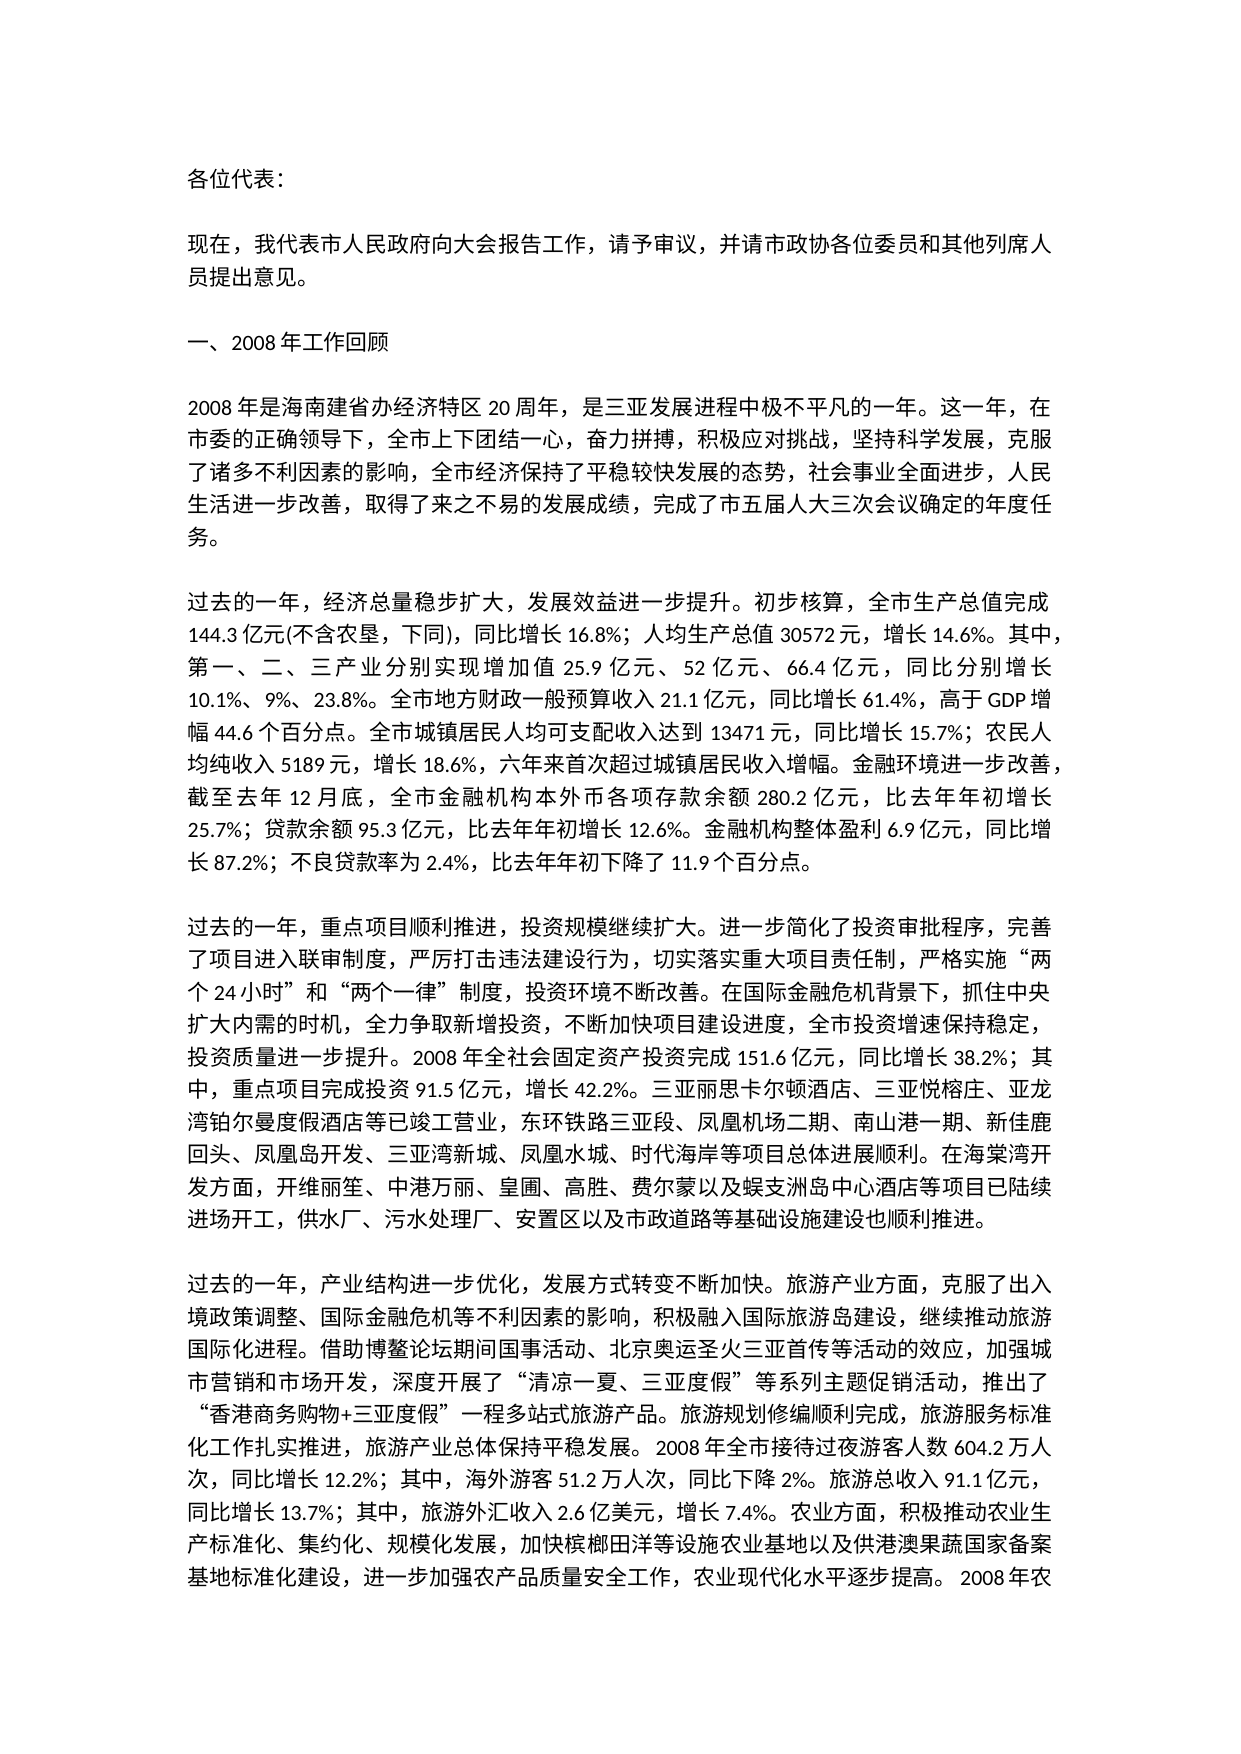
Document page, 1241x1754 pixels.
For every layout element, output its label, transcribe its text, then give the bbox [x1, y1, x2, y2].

text 2008年是海南建省办经济特区20周年，是三亚发展进程中极不平凡的一年。这一年，在市委的正确领导下，全市上下团结一心，奋力拼搏，积极应对挑战，坚持科学发展，克服了诸多不利因素的影响，全市经济保持了平稳较快发展的态势，社会事业全面进步，人民生活进一步改善，取得了来之不易的发展成绩，完成了市五届人大三次会议确定的年度任务。 [187, 389, 1053, 552]
text 各位代表： [187, 162, 1053, 194]
text 一、2008年工作回顾 [187, 324, 1053, 357]
text 过去的一年，经济总量稳步扩大，发展效益进一步提升。初步核算，全市生产总值完成144.3亿元(不含农垦，下同)，同比增长16.8%；人均生产总值30572元，增长14.6%。其中，第一、二、三产业分别实现增加值25.9亿元、52亿元、66.4亿元，同比分别增长10.1%、9%、23.8%。全市地方财政一般预算收入21.1亿元，同比增长61.4%，高于GDP增幅44.6个百分点。全市城镇居民人均可支配收入达到13471元，同比增长15.7%；农民人均纯收入5189元，增长18.6%，六年来首次超过城镇居民收入增幅。金融环境进一步改善，截至去年12月底，全市金融机构本外币各项存款余额280.2亿元，比去年年初增长25.7%；贷款余额95.3亿元，比去年年初增长12.6%。金融机构整体盈利6.9亿元，同比增长87.2%；不良贷款率为2.4%，比去年年初下降了11.9个百分点。 [187, 584, 1053, 877]
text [187, 1267, 1053, 1592]
text 现在，我代表市人民政府向大会报告工作，请予审议，并请市政协各位委员和其他列席人员提出意见。 [187, 227, 1053, 292]
text 过去的一年，重点项目顺利推进，投资规模继续扩大。进一步简化了投资审批程序，完善了项目进入联审制度，严厉打击违法建设行为，切实落实重大项目责任制，严格实施“两个24小时”和“两个一律”制度，投资环境不断改善。在国际金融危机背景下，抓住中央扩大内需的时机，全力争取新增投资，不断加快项目建设进度，全市投资增速保持稳定，投资质量进一步提升。2008年全社会固定资产投资完成151.6亿元，同比增长38.2%；其中，重点项目完成投资91.5亿元，增长42.2%。三亚丽思卡尔顿酒店、三亚悦榕庄、亚龙湾铂尔曼度假酒店等已竣工营业，东环铁路三亚段、凤凰机场二期、南山港一期、新佳鹿回头、凤凰岛开发、三亚湾新城、凤凰水城、时代海岸等项目总体进展顺利。在海棠湾开发方面，开维丽笙、中港万丽、皇圃、高胜、费尔蒙以及蜈支洲岛中心酒店等项目已陆续进场开工，供水厂、污水处理厂、安置区以及市政道路等基础设施建设也顺利推进。 [187, 909, 1053, 1234]
